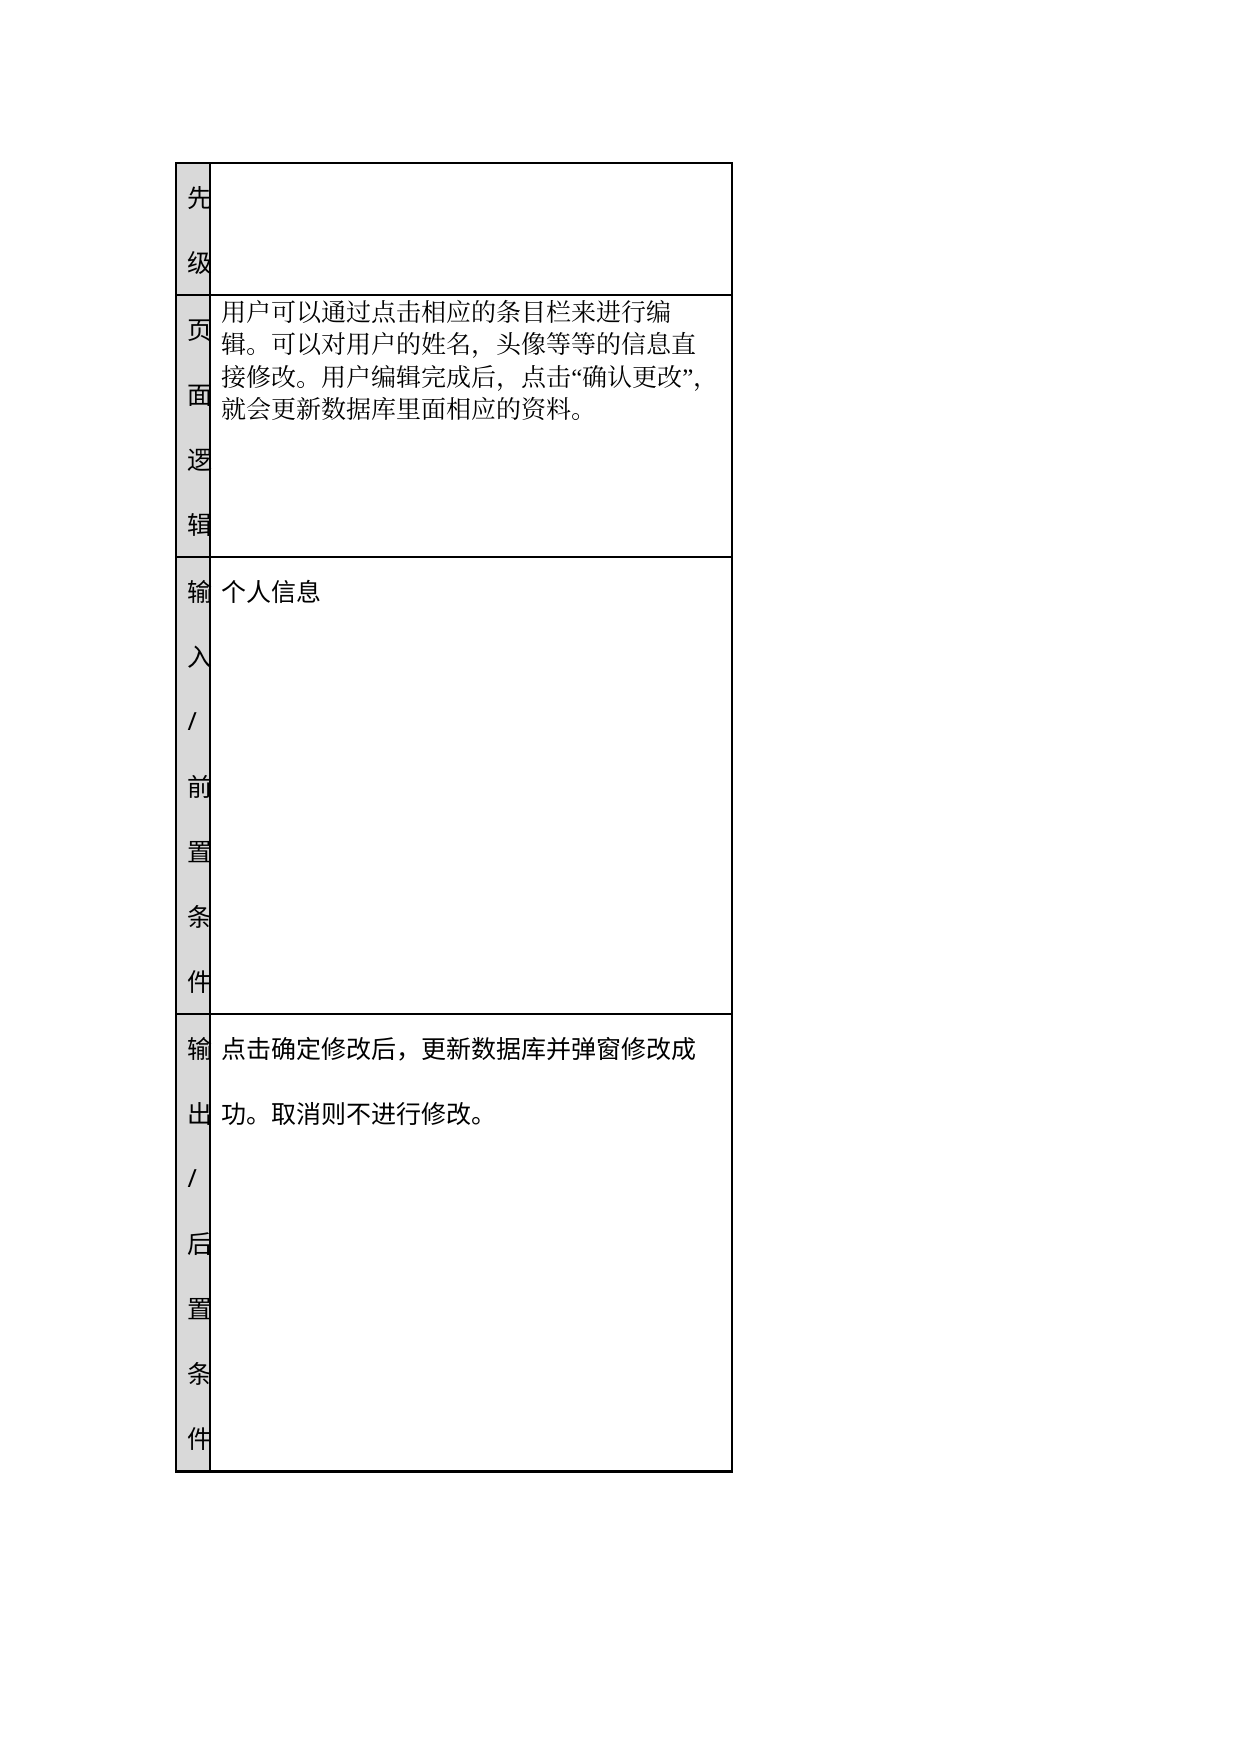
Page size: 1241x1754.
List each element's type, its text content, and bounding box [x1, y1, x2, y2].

table_cell 用户可以通过点击相应的条目栏来进行编辑。可以对用户的姓名，头像等等的信息直接修改。用户编辑完成后，点击“确认更改”，就会更新数据库里面相应的资料。 [211, 296, 731, 556]
table_cell 输入/前置条件 [177, 558, 209, 1013]
table_cell 高 [211, 164, 731, 294]
table_cell 页面逻辑 [177, 296, 209, 556]
table_cell 个人信息 [211, 558, 731, 1013]
table_cell 输出/后置条件 [177, 1015, 209, 1470]
table_cell 优先级 [177, 164, 209, 294]
table_cell 点击确定修改后，更新数据库并弹窗修改成功。取消则不进行修改。 [211, 1015, 731, 1470]
